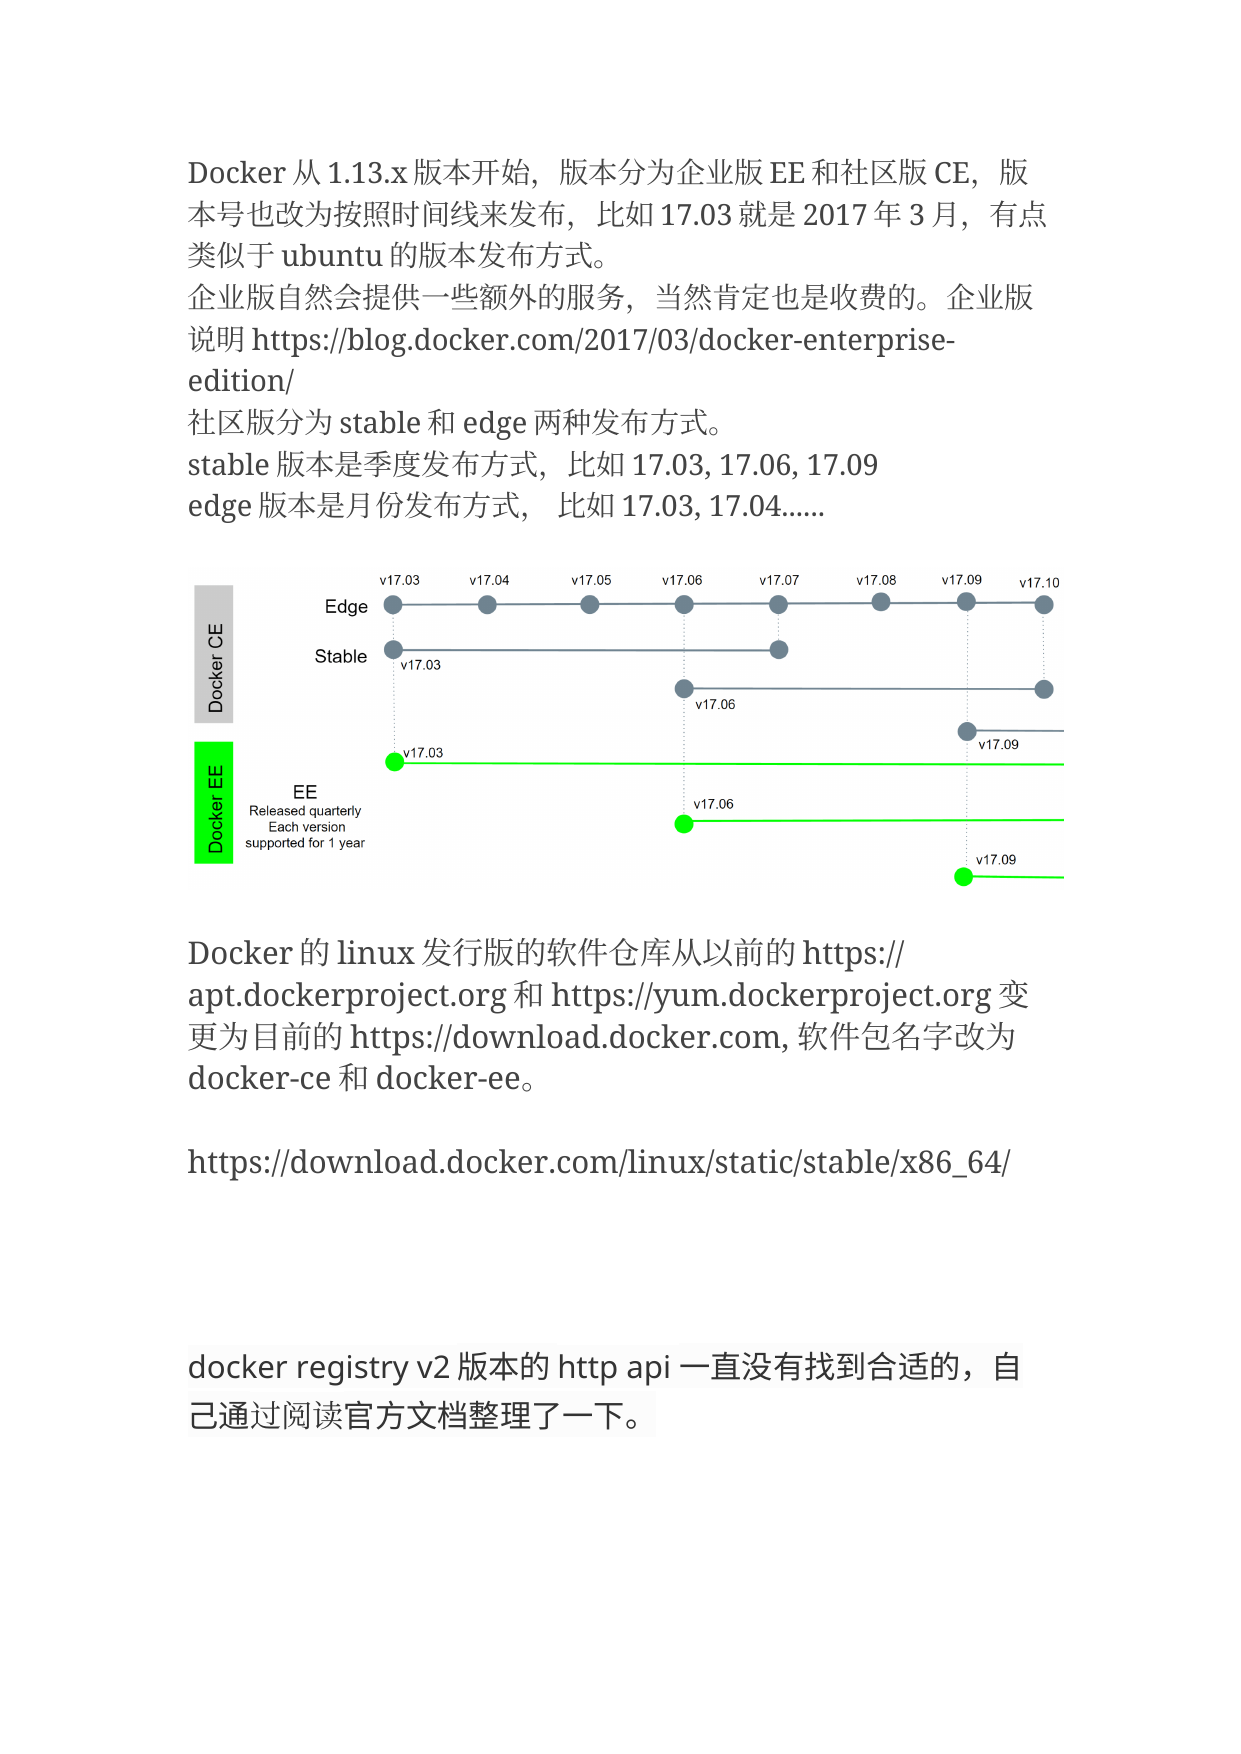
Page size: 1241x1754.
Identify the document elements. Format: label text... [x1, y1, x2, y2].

text Docker从1.13.x版本开始，版本分为企业版EE和社区版CE，版本号也改为按照时间线来发布，比如17.03就是2017年3月，有点类似于ubuntu的版本发布方式。 [187, 150, 1053, 275]
text https://download.docker.com/linux/static/stable/x86_64/ [187, 1140, 1053, 1181]
text stable版本是季度发布方式，比如17.03, 17.06, 17.09 [187, 442, 1053, 483]
text docker registry v2版本的http api 一直没有找到合适的，自己通过阅读官方文档整理了一下。 [187, 1342, 1053, 1437]
text 社区版分为stable和edge两种发布方式。 [187, 400, 1053, 442]
text Docker的linux发行版的软件仓库从以前的https://apt.dockerproject.org和https://yum.dockerproject.org变更为目前的https://download.docker.com, 软件包名字改为docker-ce和docker-ee。 [187, 931, 1053, 1098]
text 企业版自然会提供一些额外的服务，当然肯定也是收费的。企业版说明https://blog.docker.com/2017/03/docker-enterprise-edition/ [187, 275, 1053, 400]
text edge版本是月份发布方式， 比如17.03, 17.04...... [187, 483, 1053, 525]
picture [187, 567, 1064, 890]
